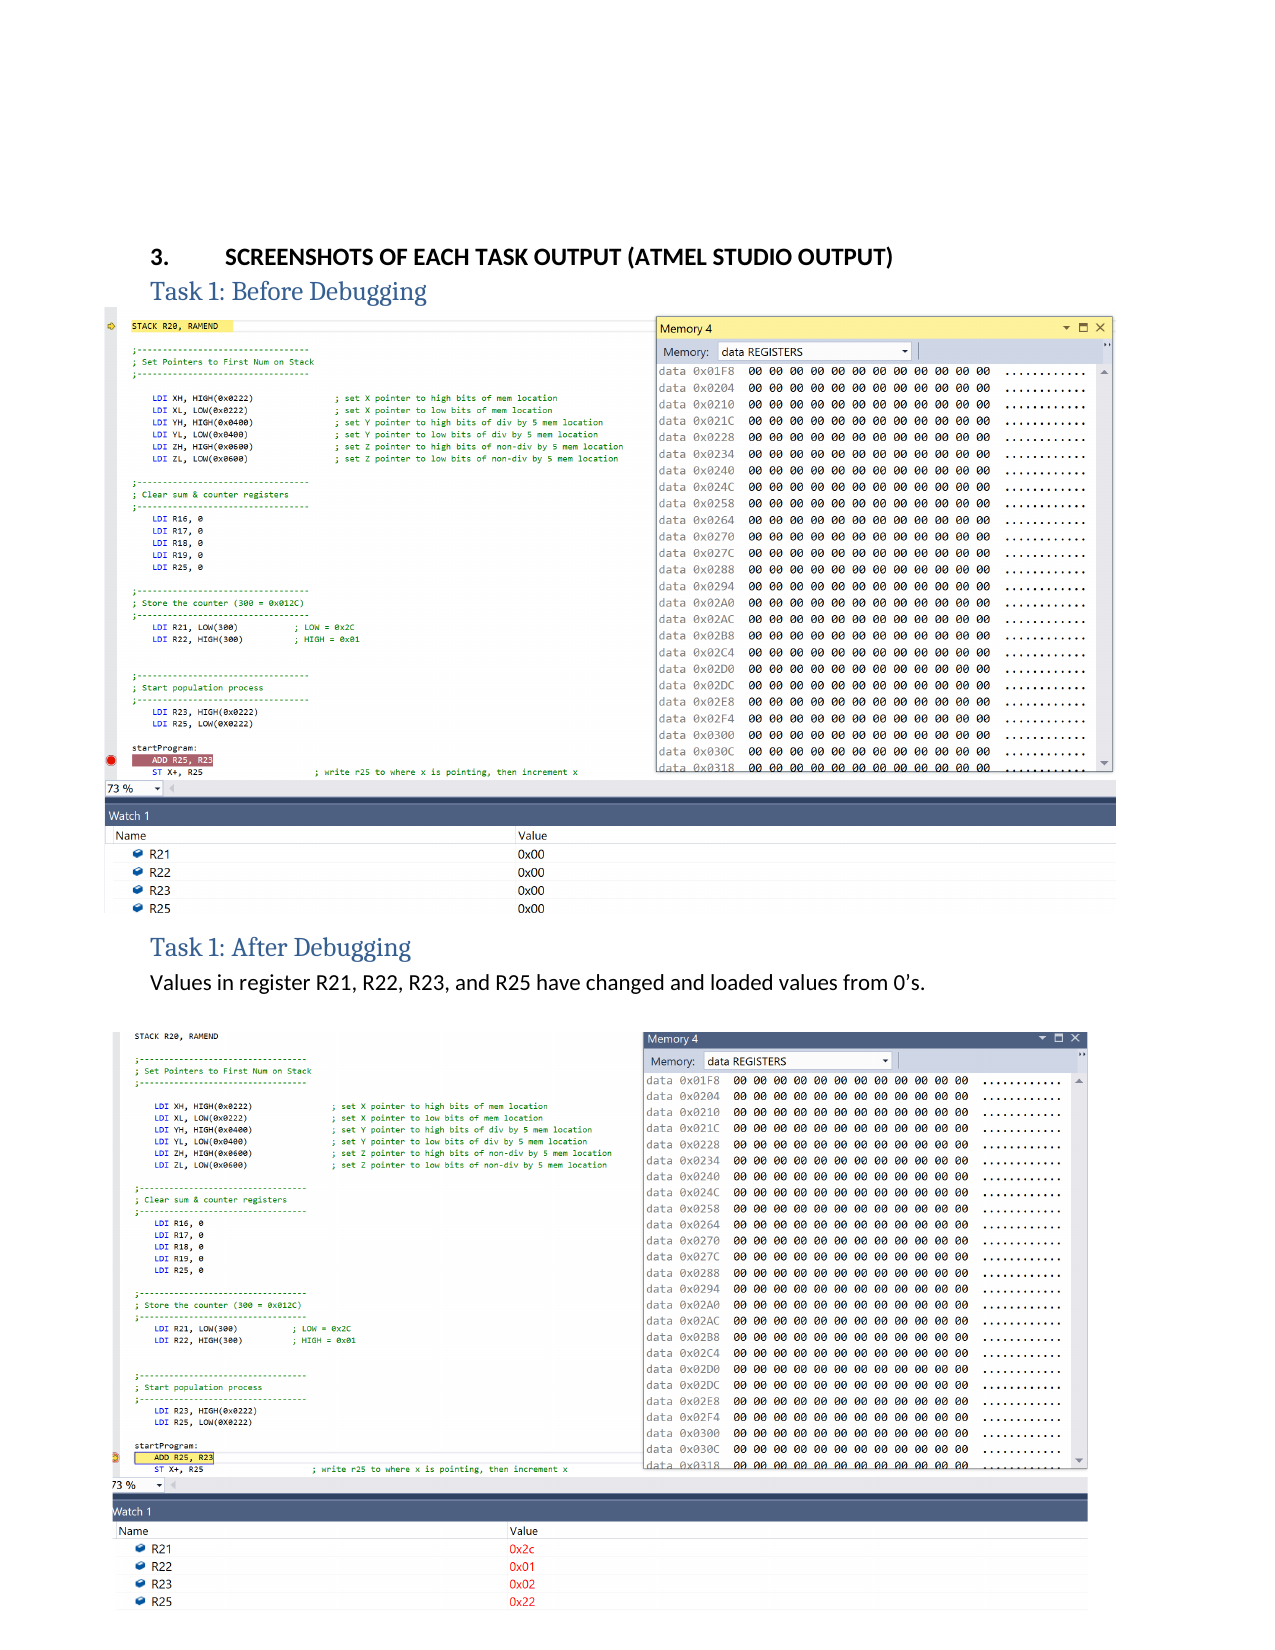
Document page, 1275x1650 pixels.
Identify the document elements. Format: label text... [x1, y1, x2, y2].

text Values in register R21, R22, R23, and R25 have changed and loaded values from 0’s. [150, 968, 1125, 996]
list SCREENSHOTS OF EACH TASK OUTPUT (ATMEL STUDIO OUTPUT) [150, 242, 1125, 272]
picture [104, 307, 1116, 913]
picture [112, 1032, 1088, 1611]
subtitle Task 1: After Debugging [150, 932, 1125, 963]
subtitle Task 1: Before Debugging [150, 276, 1125, 307]
